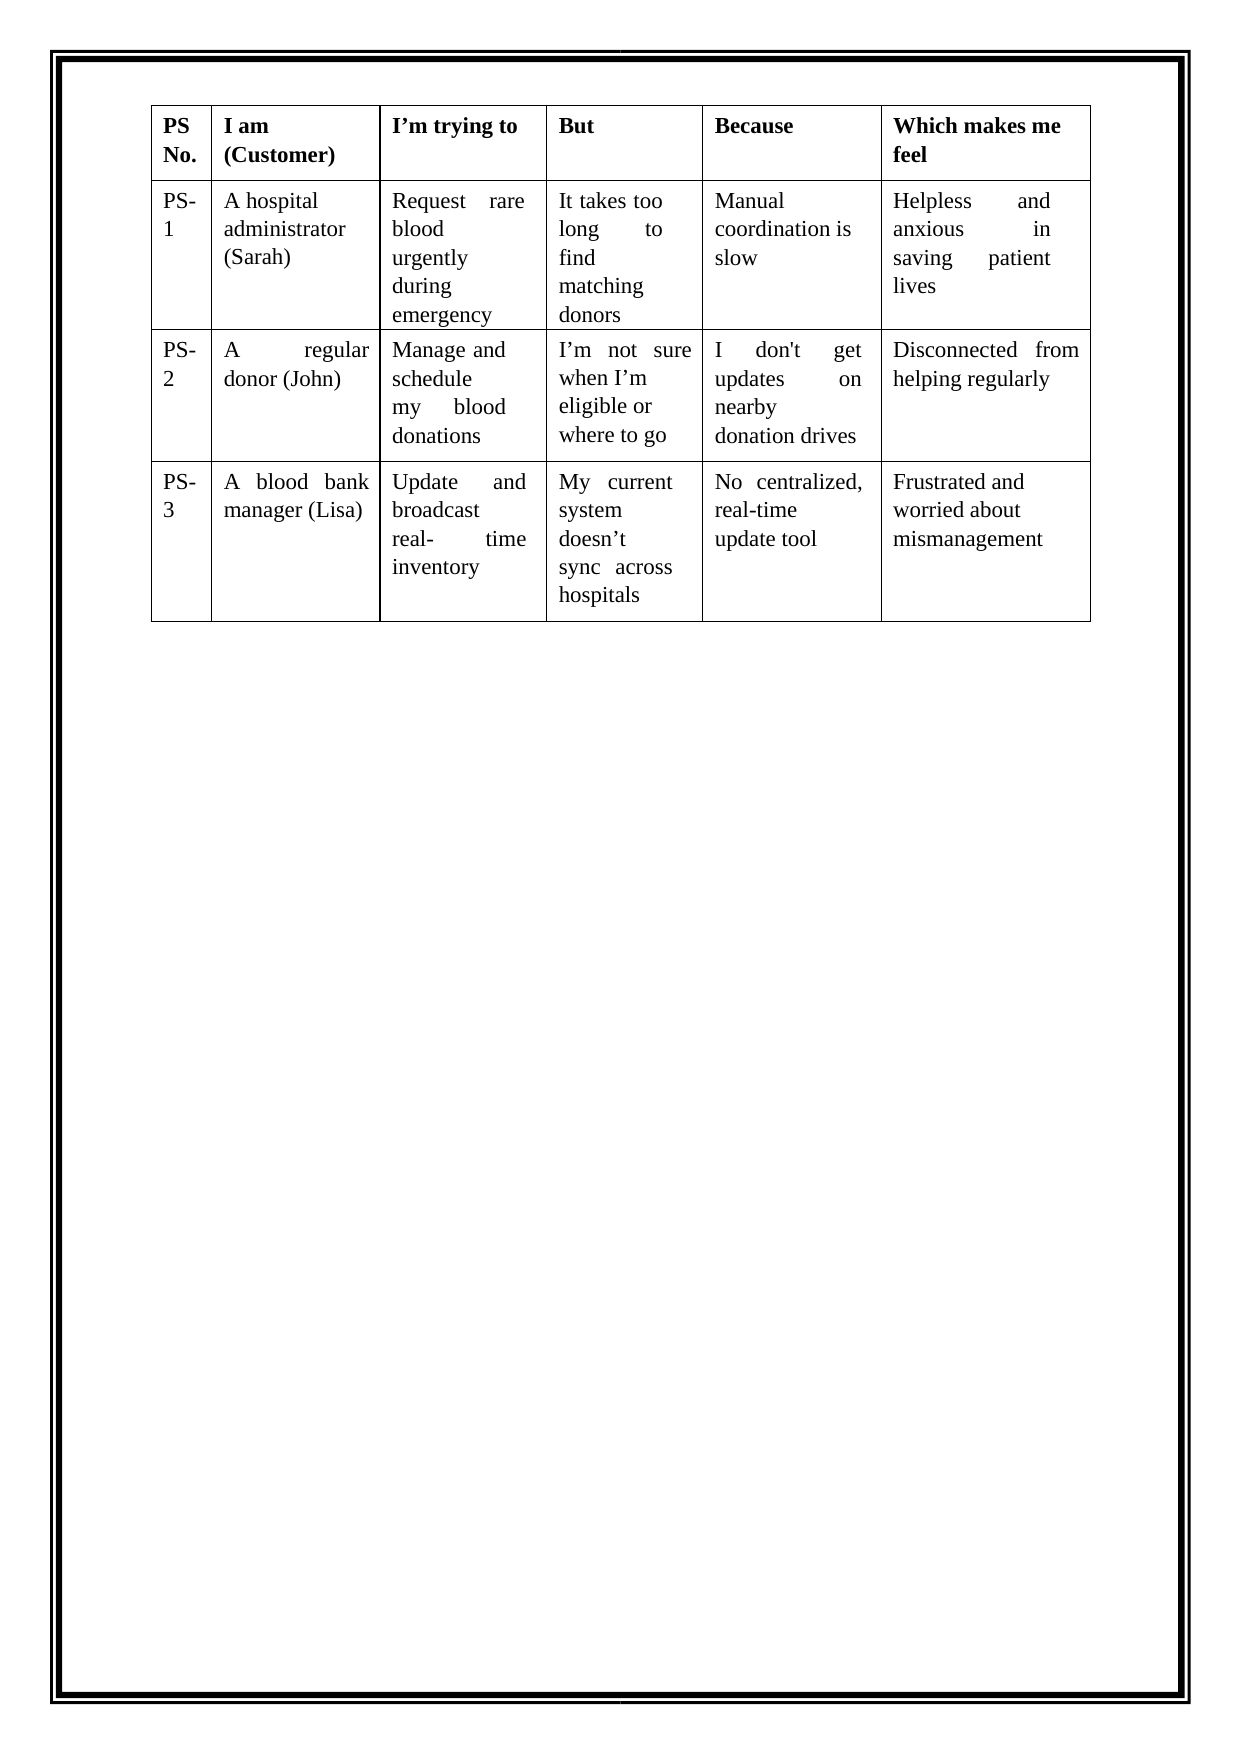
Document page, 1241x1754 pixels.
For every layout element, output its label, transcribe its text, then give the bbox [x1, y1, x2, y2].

table_cell A blood bank manager (Lisa) [212, 462, 379, 621]
table_cell Update and broadcast real- time inventory [381, 462, 546, 621]
table_header I’m trying to [381, 106, 546, 180]
table_cell PS- 3 [152, 462, 211, 621]
table_header Which makes me feel [882, 106, 1090, 180]
table_cell Request rare blood urgently during emergency [381, 181, 546, 329]
table_cell Manage and schedule my blood donations [381, 330, 546, 461]
table_header Because [703, 106, 881, 180]
table_cell I don't get updates on nearby donation drives [703, 330, 881, 461]
table_header I am (Customer) [212, 106, 379, 180]
table_header But [547, 106, 702, 180]
table_cell Frustrated and worried about mismanagement [882, 462, 1090, 621]
table_cell It takes too long to find matching donors [547, 181, 702, 329]
table_cell A regular donor (John) [212, 330, 379, 461]
table_cell No centralized, real-time update tool [703, 462, 881, 621]
table_cell PS- 1 [152, 181, 211, 329]
table_cell PS- 2 [152, 330, 211, 461]
table_cell Manual coordination is slow [703, 181, 881, 329]
table_cell My current system doesn’t sync across hospitals [547, 462, 702, 621]
table_header PS No. [152, 106, 211, 180]
table_cell Helpless and anxious in saving patient lives [882, 181, 1090, 329]
table_cell Disconnected from helping regularly [882, 330, 1090, 461]
table_cell A hospital administrator (Sarah) [212, 181, 379, 329]
table_cell I’m not sure when I’m eligible or where to go [547, 330, 702, 461]
